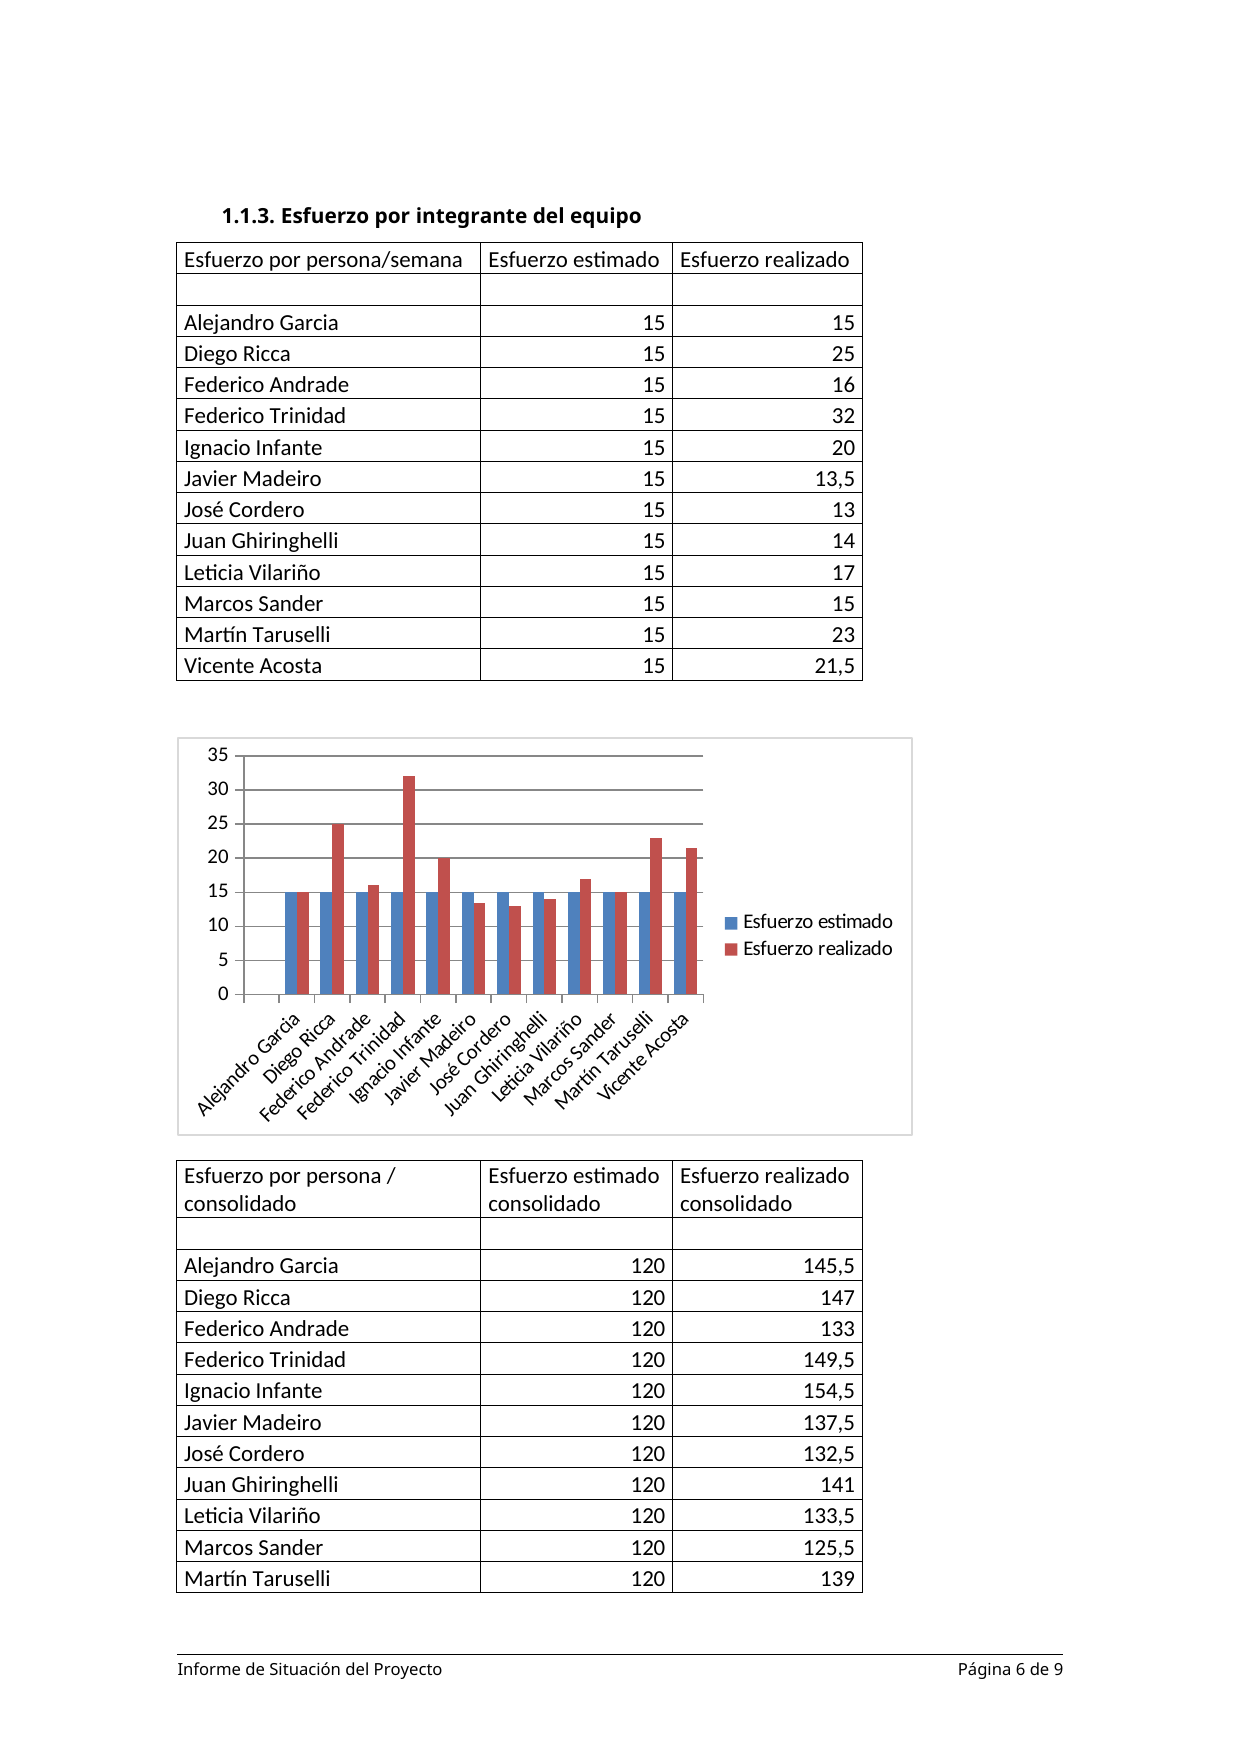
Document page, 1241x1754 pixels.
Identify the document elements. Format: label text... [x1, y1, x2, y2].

table_cell 23 [673, 618, 862, 648]
table_cell 120 [481, 1562, 672, 1592]
table_cell 20 [673, 431, 862, 461]
table_cell 16 [673, 368, 862, 398]
table_cell 139 [673, 1562, 862, 1592]
table_cell 147 [673, 1281, 862, 1311]
table_cell Federico Andrade [177, 1312, 480, 1342]
table_cell 145,5 [673, 1250, 862, 1280]
table_cell 15 [481, 524, 672, 554]
table_cell Ignacio Infante [177, 431, 480, 461]
table_cell Vicente Acosta [177, 649, 480, 679]
table_cell [177, 274, 480, 304]
table_cell 32 [673, 399, 862, 429]
table_cell 15 [481, 587, 672, 617]
table_cell 133,5 [673, 1500, 862, 1530]
table_cell 15 [481, 431, 672, 461]
table_cell 120 [481, 1312, 672, 1342]
table_cell 13 [673, 493, 862, 523]
table_cell Leticia Vilariño [177, 1500, 480, 1530]
table_cell Juan Ghiringhelli [177, 524, 480, 554]
table_cell [481, 1218, 672, 1248]
table_header Esfuerzo estimado consolidado [481, 1161, 672, 1217]
table_header Esfuerzo estimado [481, 243, 672, 273]
table_cell Marcos Sander [177, 1531, 480, 1561]
table_cell Martín Taruselli [177, 1562, 480, 1592]
table_cell Leticia Vilariño [177, 556, 480, 586]
table_header Esfuerzo por persona / consolidado [177, 1161, 480, 1217]
table_header Esfuerzo por persona/semana [177, 243, 480, 273]
table_cell [673, 1218, 862, 1248]
table_cell 25 [673, 337, 862, 367]
table_cell 120 [481, 1468, 672, 1498]
table_cell 125,5 [673, 1531, 862, 1561]
table_cell 15 [481, 399, 672, 429]
table_cell 133 [673, 1312, 862, 1342]
table_cell 120 [481, 1531, 672, 1561]
table_cell [673, 274, 862, 304]
table_cell 17 [673, 556, 862, 586]
table_cell 132,5 [673, 1437, 862, 1467]
table_cell 120 [481, 1281, 672, 1311]
table_cell 15 [481, 618, 672, 648]
table_cell Ignacio Infante [177, 1375, 480, 1405]
table_cell Martín Taruselli [177, 618, 480, 648]
table_cell Javier Madeiro [177, 1406, 480, 1436]
table_cell 13,5 [673, 462, 862, 492]
table_cell 15 [481, 462, 672, 492]
table_cell 141 [673, 1468, 862, 1498]
table_cell Federico Trinidad [177, 399, 480, 429]
table_cell Alejandro Garcia [177, 306, 480, 336]
table_cell 15 [481, 337, 672, 367]
table_cell Diego Ricca [177, 337, 480, 367]
table_cell 15 [481, 556, 672, 586]
table_cell 120 [481, 1375, 672, 1405]
table_cell Javier Madeiro [177, 462, 480, 492]
table_cell 15 [673, 306, 862, 336]
table_cell 154,5 [673, 1375, 862, 1405]
table_cell [177, 1218, 480, 1248]
table_cell Diego Ricca [177, 1281, 480, 1311]
table_cell [481, 274, 672, 304]
table_cell Alejandro Garcia [177, 1250, 480, 1280]
table_cell 149,5 [673, 1343, 862, 1373]
table_cell Federico Trinidad [177, 1343, 480, 1373]
table_cell 15 [481, 649, 672, 679]
table_cell Marcos Sander [177, 587, 480, 617]
table_cell 21,5 [673, 649, 862, 679]
table_cell 15 [481, 493, 672, 523]
table_cell 137,5 [673, 1406, 862, 1436]
table_header Esfuerzo realizado consolidado [673, 1161, 862, 1217]
table_header Esfuerzo realizado [673, 243, 862, 273]
table_cell José Cordero [177, 493, 480, 523]
table_cell Juan Ghiringhelli [177, 1468, 480, 1498]
table_cell 120 [481, 1343, 672, 1373]
table_cell 15 [673, 587, 862, 617]
table_cell 120 [481, 1406, 672, 1436]
table_cell 15 [481, 306, 672, 336]
table_cell José Cordero [177, 1437, 480, 1467]
table_cell 120 [481, 1250, 672, 1280]
table_cell 120 [481, 1500, 672, 1530]
table_cell 14 [673, 524, 862, 554]
table_cell 120 [481, 1437, 672, 1467]
table_cell Federico Andrade [177, 368, 480, 398]
table_cell 15 [481, 368, 672, 398]
text Esfuerzo por integrante del equipo [221, 201, 1063, 229]
